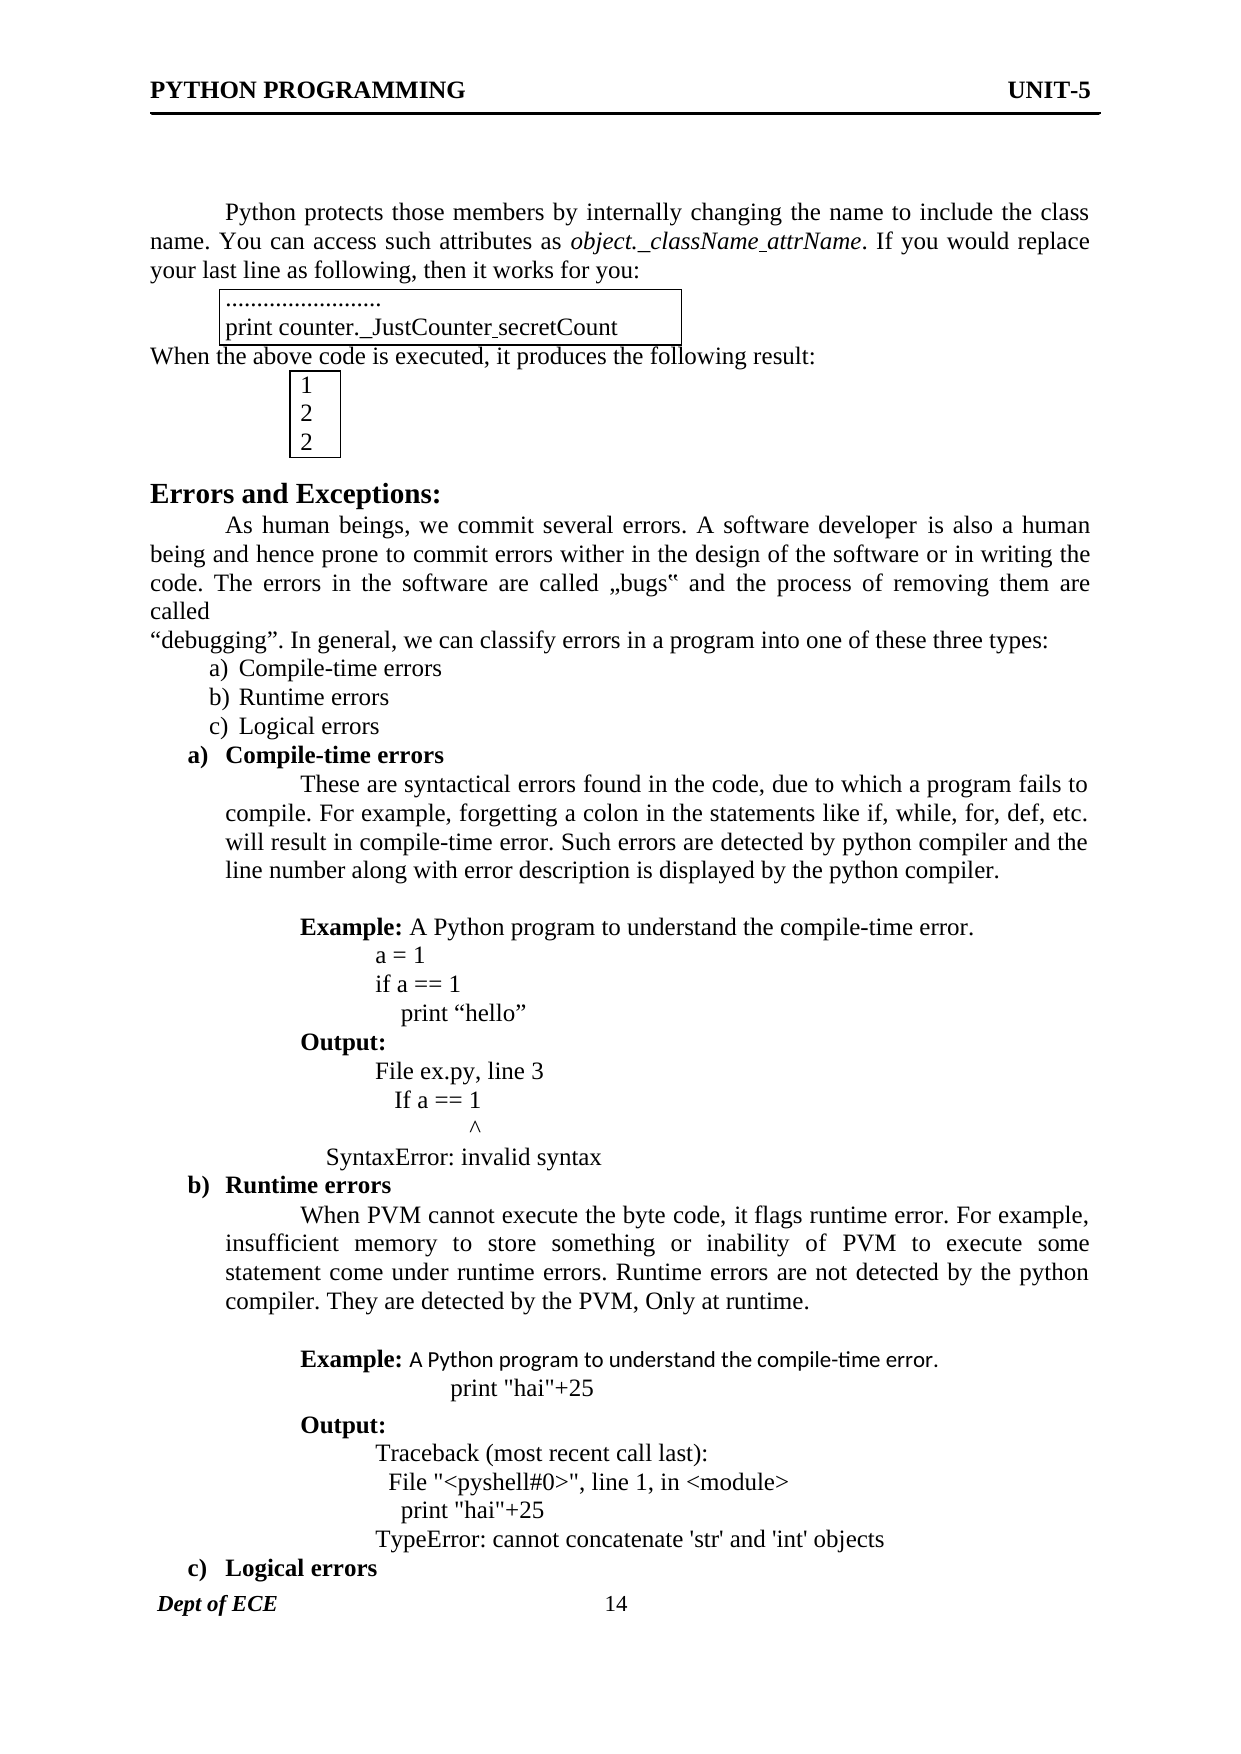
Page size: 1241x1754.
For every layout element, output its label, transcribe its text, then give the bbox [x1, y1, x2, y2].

text File "<pyshell#0>", line 1, in <module> print "hai"+25 [388, 1468, 826, 1524]
text ^ SyntaxError: invalid syntax [326, 1114, 608, 1171]
list Logical errors [209, 711, 1103, 740]
text Python protects those members by internally changing the name to include the class name. You can access such attributes as object._className attrName. If you would replace your last line as following, then it works for you: [150, 197, 1090, 283]
text “debugging”. In general, we can classify errors in a program into one of these three types: [150, 625, 1103, 654]
text Traceback (most recent call last): [375, 1439, 1103, 1467]
subtitle Errors and Exceptions: [150, 477, 1103, 510]
subtitle Compile-time errors [187, 741, 1103, 769]
text 2 [300, 398, 1103, 427]
list Compile-time errors [209, 654, 1103, 682]
text When the above code is executed, it produces the following result: 1 [150, 341, 817, 398]
text Example: A Python program to understand the compile-time error. [300, 1344, 1103, 1373]
list Runtime errors [209, 683, 1103, 711]
text ......................... [225, 283, 1103, 312]
text print "hai"+25 [450, 1373, 1103, 1402]
text Example: A Python program to understand the compile-time error. a = 1 [300, 913, 976, 969]
text 2 [300, 427, 1103, 456]
subtitle Output: [300, 1411, 1103, 1439]
text if a == 1 [375, 970, 1103, 998]
text These are syntactical errors found in the code, due to which a program fails to compile. For example, forgetting a colon in the statements like if, while, for, def, etc. will result in compile-time error. Such errors are detected by python compiler and the line number along with error description is displayed by the python compiler. [225, 769, 1089, 884]
text TypeError: cannot concatenate 'str' and 'int' objects [375, 1524, 1103, 1553]
text When PVM cannot execute the byte code, it flags runtime error. For example, insufficient memory to store something or inability of PVM to execute some statement come under runtime errors. Runtime errors are not detected by the python compiler. They are detected by the PVM, Only at runtime. [225, 1200, 1089, 1315]
subtitle Output: [300, 1028, 1103, 1056]
text File ex.py, line 3 If a == 1 [375, 1056, 545, 1114]
subtitle Runtime errors [187, 1171, 1103, 1200]
text As human beings, we commit several errors. A software developer is also a human being and hence prone to commit errors wither in the design of the software or in writing the code. The errors in the software are called „bugs‟ and the process of removing them are called [150, 510, 1090, 625]
text print “hello” [401, 998, 1103, 1027]
text print counter._JustCounter secretCount [225, 312, 1103, 341]
subtitle Logical errors [187, 1553, 1103, 1582]
